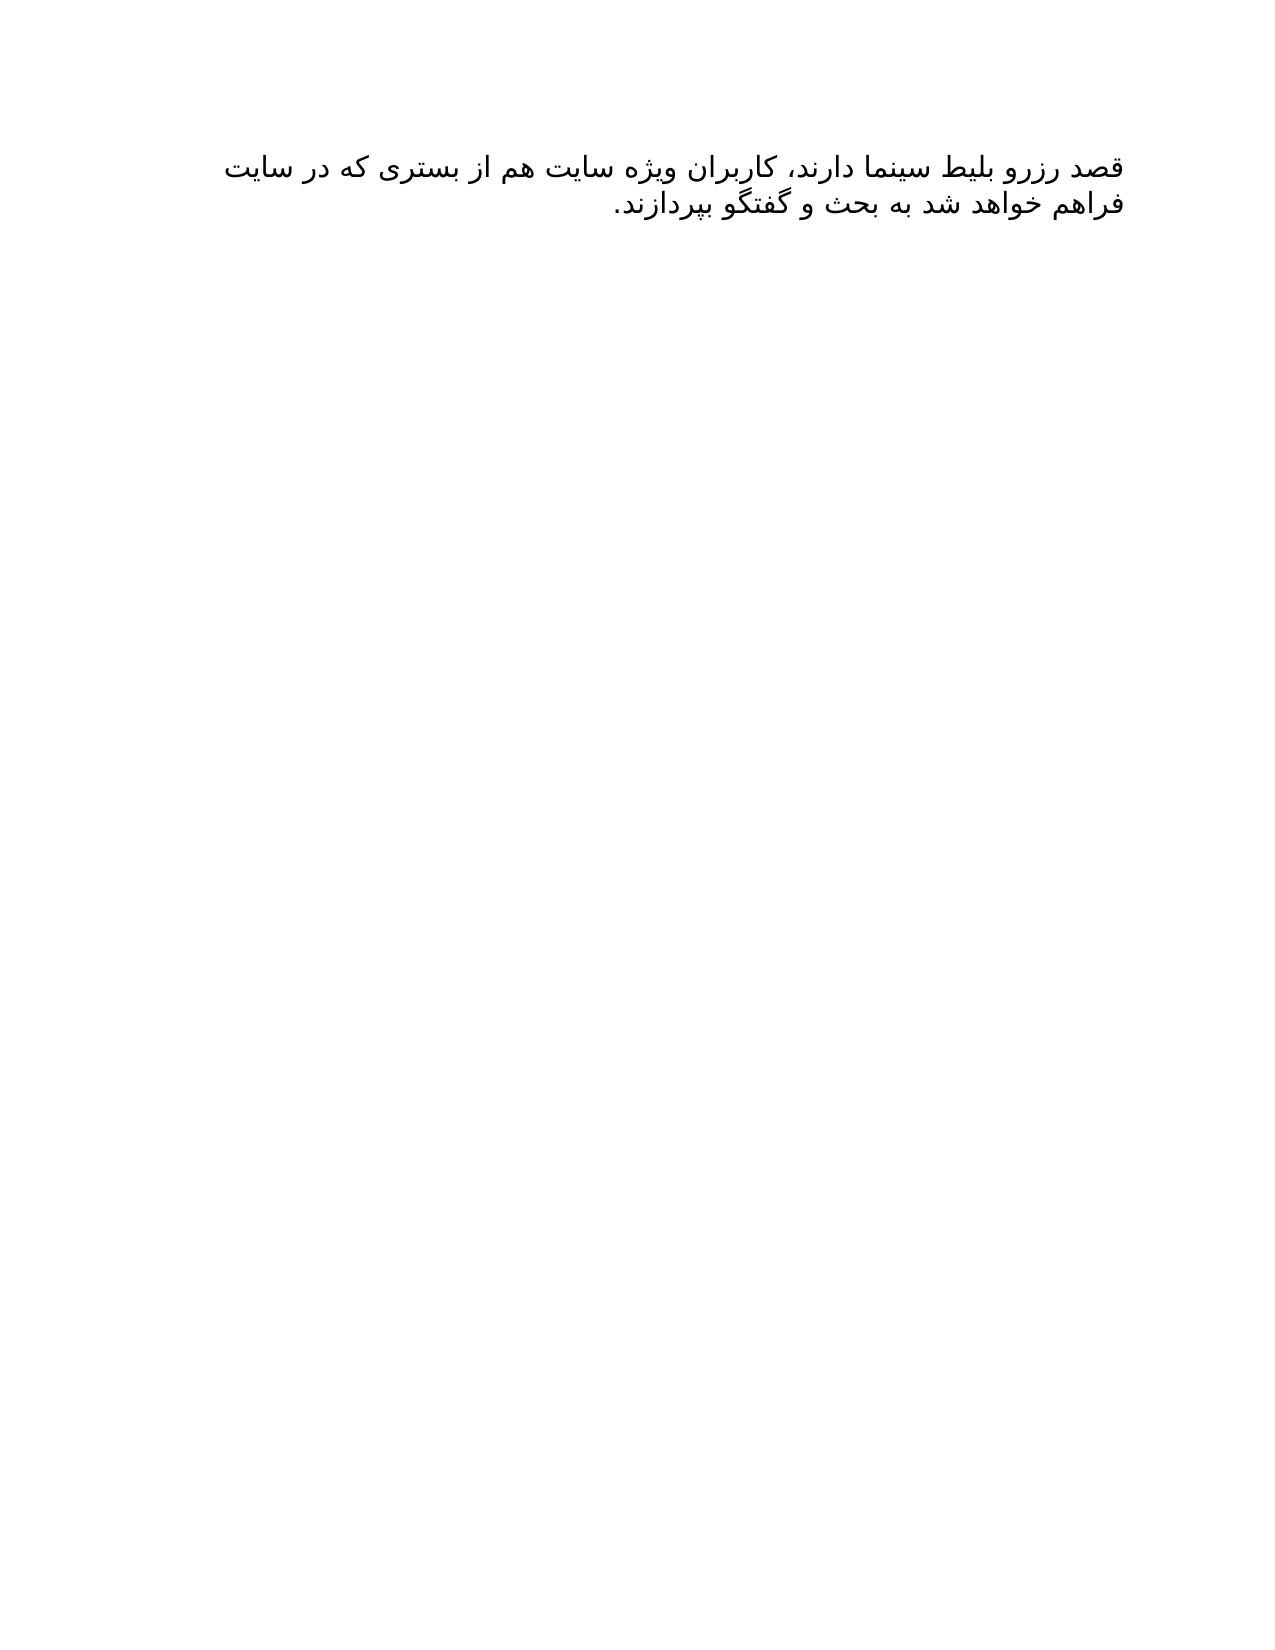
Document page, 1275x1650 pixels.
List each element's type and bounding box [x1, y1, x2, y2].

text [150, 150, 1125, 221]
